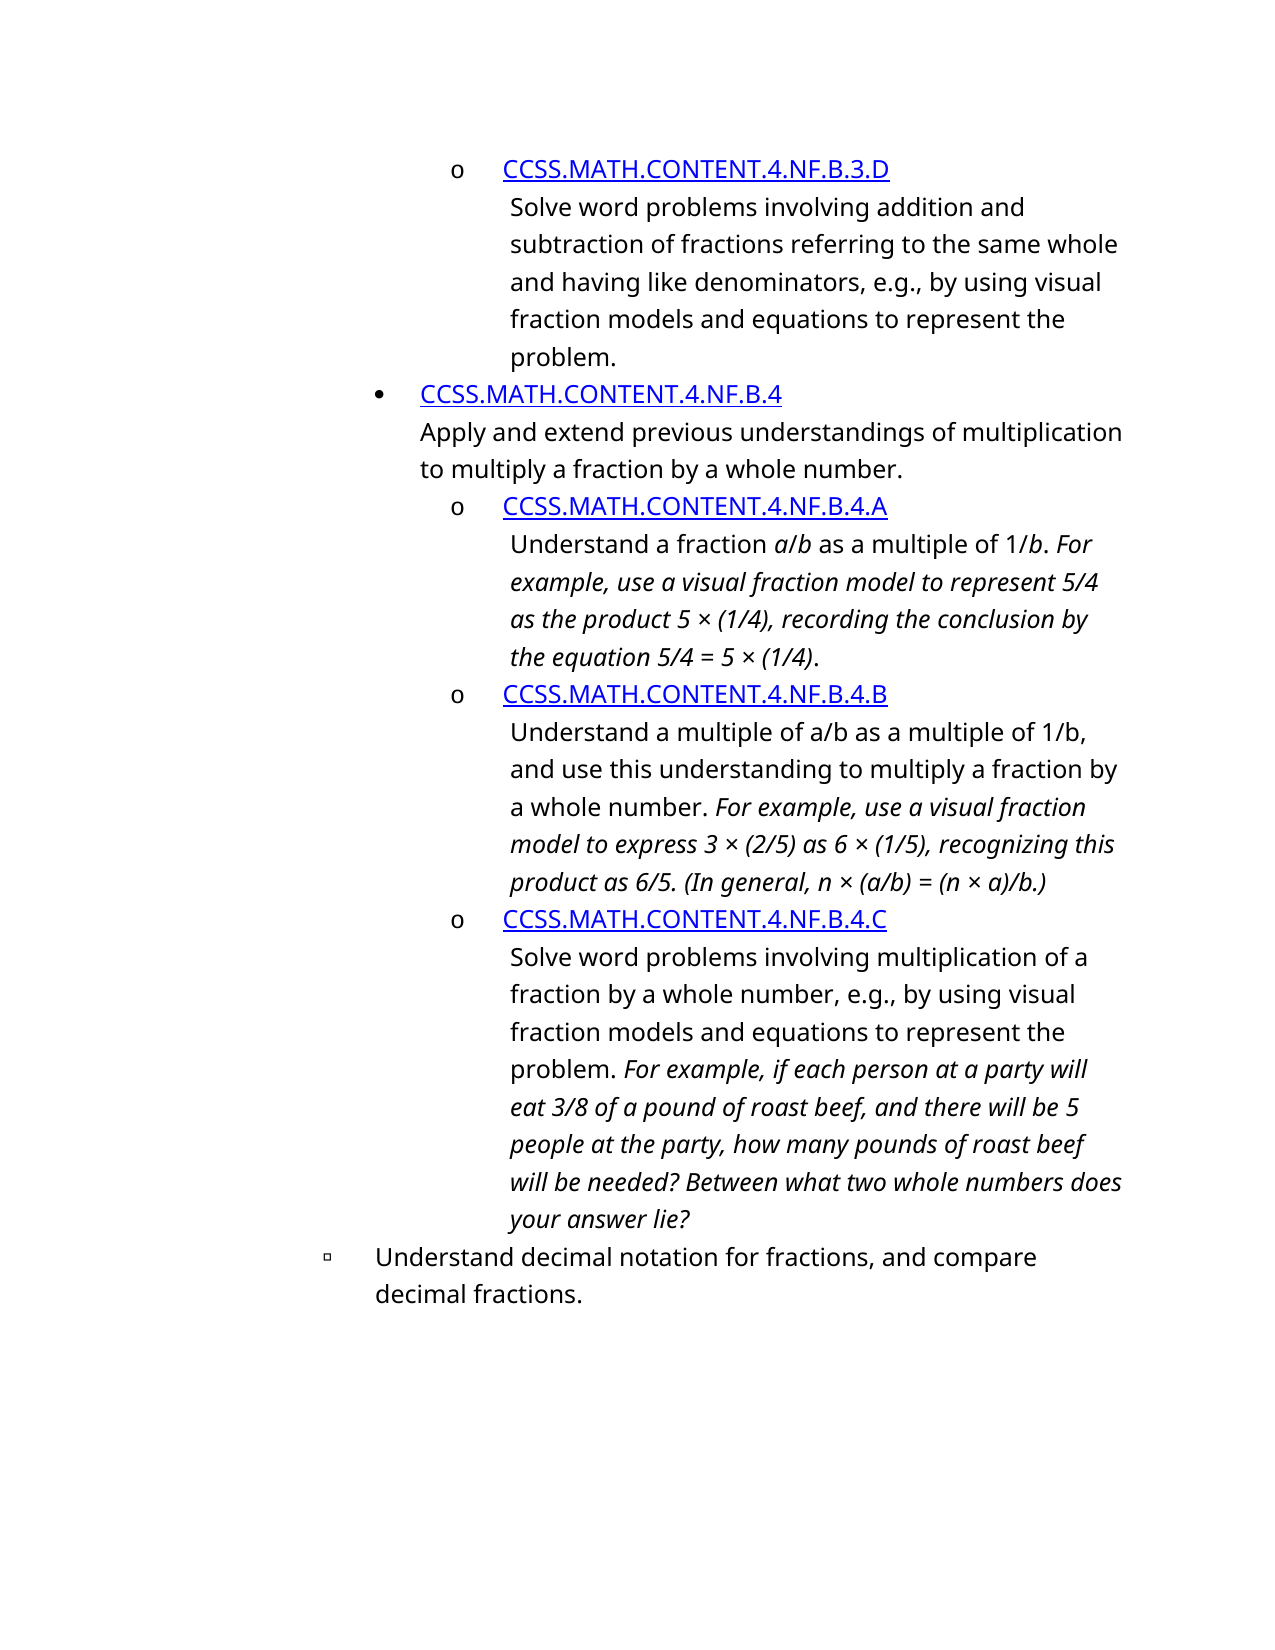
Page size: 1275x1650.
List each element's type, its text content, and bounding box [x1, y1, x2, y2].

text CCSS.MATH.CONTENT.4.NF.B.4.A Understand a fraction a/b as a multiple of 1/b. For example, use a visual fraction model to represent 5/4 as the product 5 × (1/4), recording the conclusion by the equation 5/4 = 5 × (1/4). [450, 487, 1125, 675]
text CCSS.MATH.CONTENT.4.NF.B.4 Apply and extend previous understandings of multiplication to multiply a fraction by a whole number. [375, 375, 1125, 487]
text CCSS.MATH.CONTENT.4.NF.B.4.C Solve word problems involving multiplication of a fraction by a whole number, e.g., by using visual fraction models and equations to represent the problem. For example, if each person at a party will eat 3/8 of a pound of roast beef, and there will be 5 people at the party, how many pounds of roast beef will be needed? Between what two whole numbers does your answer lie? [450, 900, 1125, 1237]
text Understand decimal notation for fractions, and compare decimal fractions. [322, 1237, 1125, 1312]
text CCSS.MATH.CONTENT.4.NF.B.3.D Solve word problems involving addition and subtraction of fractions referring to the same whole and having like denominators, e.g., by using visual fraction models and equations to represent the problem. [450, 150, 1125, 375]
text CCSS.MATH.CONTENT.4.NF.B.4.B Understand a multiple of a/b as a multiple of 1/b, and use this understanding to multiply a fraction by a whole number. For example, use a visual fraction model to express 3 × (2/5) as 6 × (1/5), recognizing this product as 6/5. (In general, n × (a/b) = (n × a)/b.) [450, 675, 1125, 900]
